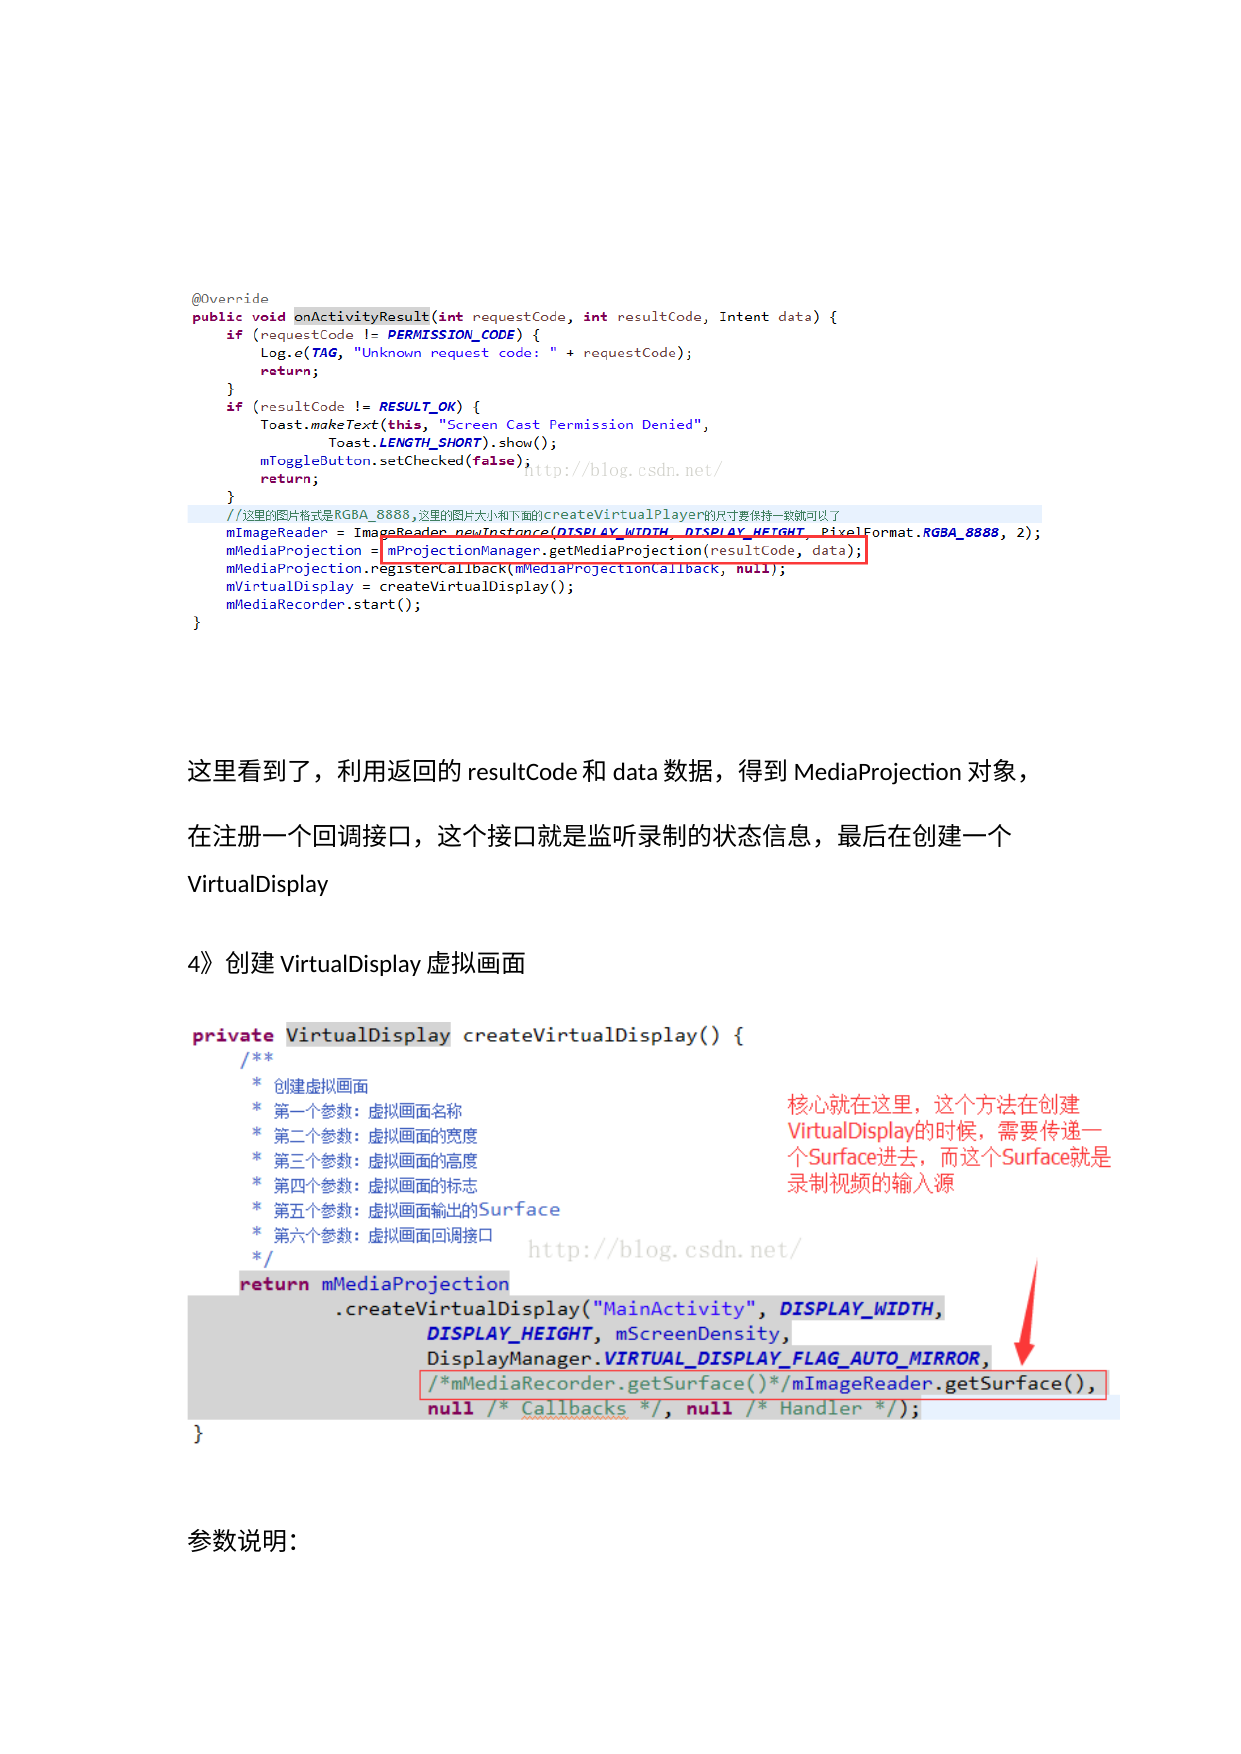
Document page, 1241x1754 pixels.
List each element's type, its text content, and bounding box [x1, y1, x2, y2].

text 参数说明： [187, 1507, 1053, 1572]
picture [187, 1022, 1120, 1450]
text 4》创建VirtualDisplay虚拟画面 [187, 929, 1053, 994]
picture [187, 285, 1042, 634]
text 这里看到了，利用返回的resultCode和data数据，得到MediaProjection对象，在注册一个回调接口，这个接口就是监听录制的状态信息，最后在创建一个VirtualDisplay [187, 737, 1053, 899]
